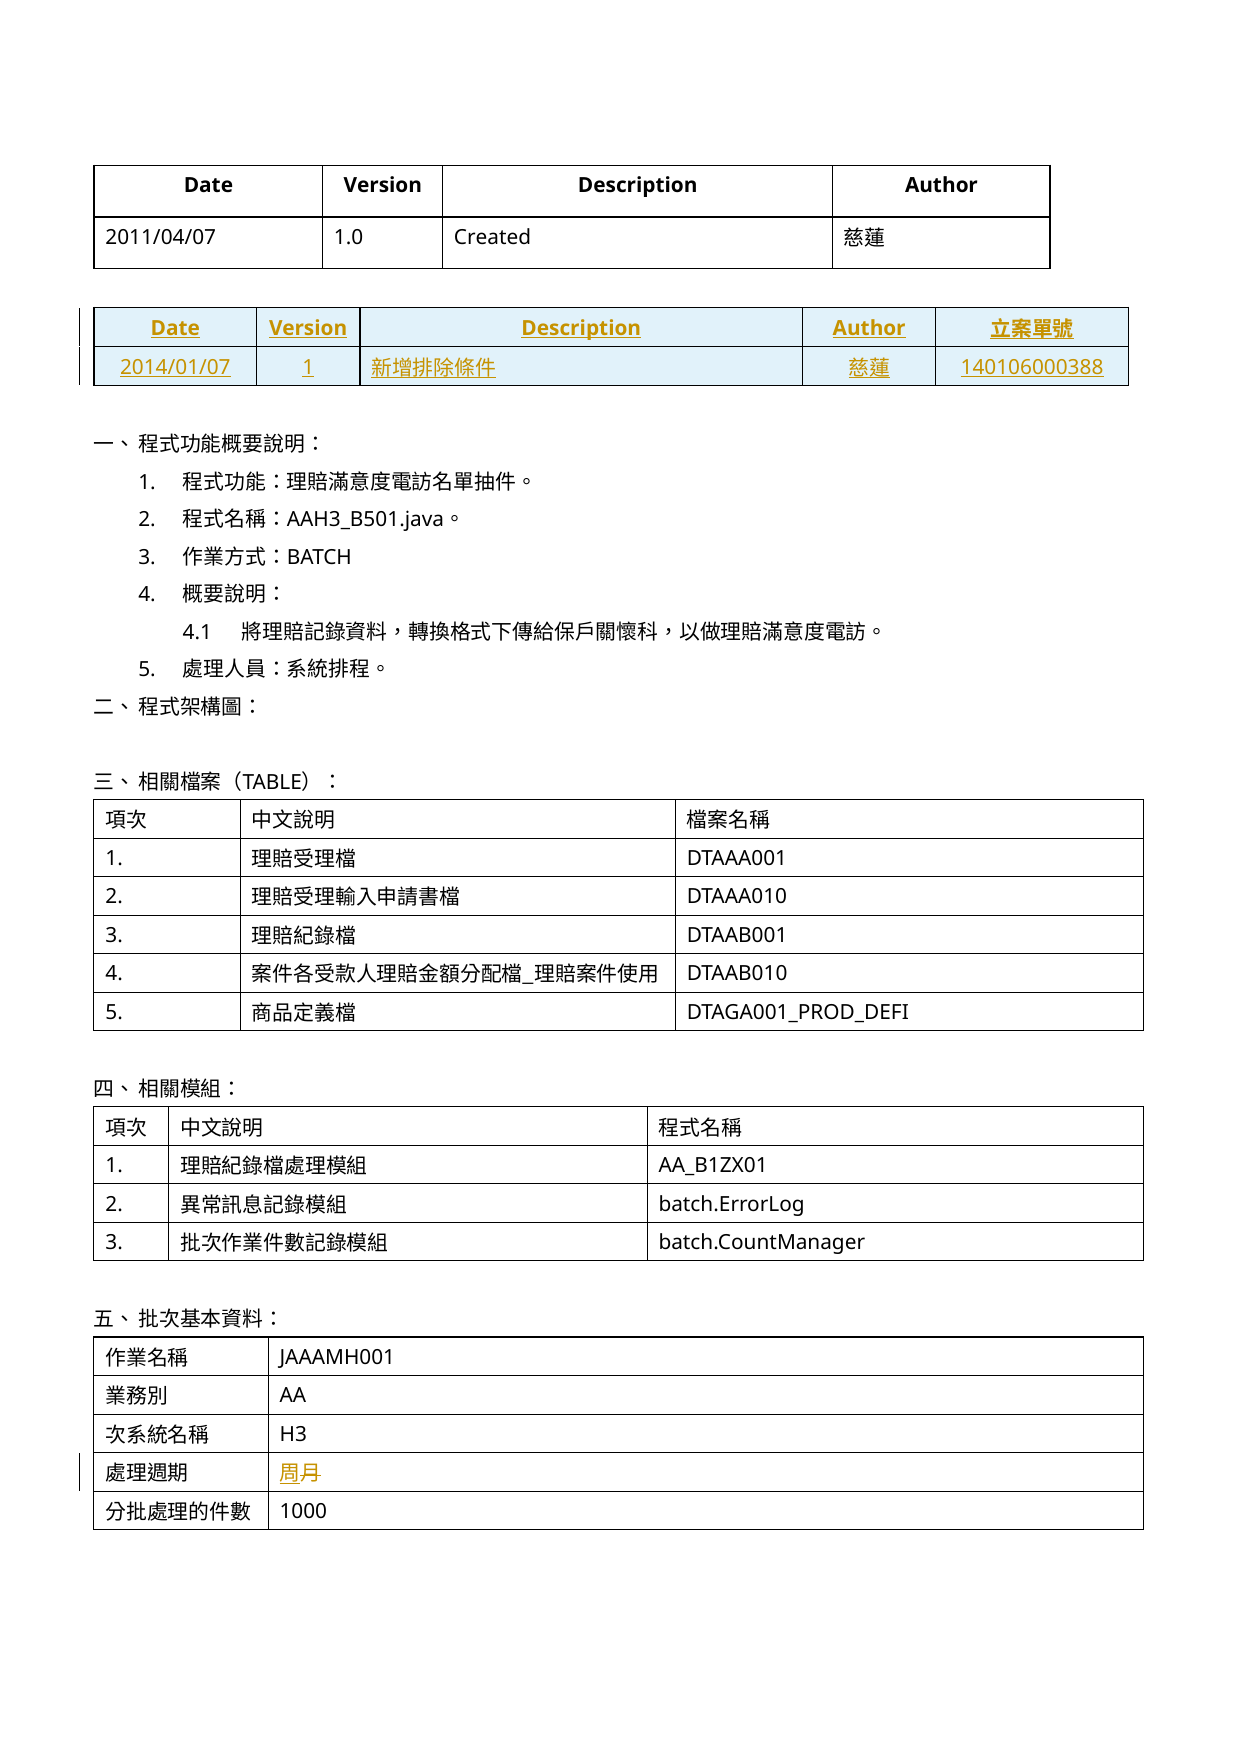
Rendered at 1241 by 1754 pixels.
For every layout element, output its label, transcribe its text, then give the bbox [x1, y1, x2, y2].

table_cell 次系統名稱 [94, 1415, 268, 1452]
table_cell [94, 1184, 168, 1222]
table_cell 分批處理的件數 [94, 1492, 268, 1529]
table_cell Created [443, 218, 832, 268]
table_header Version [323, 166, 442, 216]
table_cell 1.0 [323, 218, 442, 268]
table_cell [94, 916, 240, 953]
list 程式名稱：AAH3_B501.java。 [138, 499, 1144, 536]
table_cell 2011/04/07 [95, 218, 322, 268]
table_cell [94, 954, 240, 992]
table_header 項次 [94, 1107, 168, 1145]
table_cell [269, 1453, 1143, 1491]
table_cell AA [269, 1376, 1143, 1413]
list 程式架構圖： [94, 686, 1144, 724]
table_cell 慈蓮 [833, 218, 1049, 268]
table_cell DTAGA001_PROD_DEFI [676, 993, 1143, 1030]
table_cell DTAAB010 [676, 954, 1143, 992]
table_header JAAAMH001 [269, 1338, 1143, 1375]
table_cell 理賠紀錄檔處理模組 [169, 1146, 647, 1183]
table_header Author [833, 166, 1049, 216]
table_cell [94, 1223, 168, 1260]
table_cell 異常訊息記錄模組 [169, 1184, 647, 1222]
table_cell 理賠紀錄檔 [241, 916, 675, 953]
list 概要說明： [138, 574, 1144, 611]
table_header 中文說明 [169, 1107, 647, 1145]
table_cell 商品定義檔 [241, 993, 675, 1030]
table_header 程式名稱 [648, 1107, 1143, 1145]
table_header 檔案名稱 [676, 800, 1143, 837]
list 批次基本資料： [94, 1299, 1144, 1336]
table_cell DTAAA010 [676, 877, 1143, 914]
table_header 項次 [94, 800, 240, 837]
table_cell [94, 993, 240, 1030]
table_cell 1000 [269, 1492, 1143, 1529]
table_cell 案件各受款人理賠金額分配檔_理賠案件使用 [241, 954, 675, 992]
list 處理人員：系統排程。 [138, 649, 1144, 686]
table_header 中文說明 [241, 800, 675, 837]
list 程式功能：理賠滿意度電訪名單抽件。 [138, 461, 1144, 499]
table_cell 處理週期 [94, 1453, 268, 1491]
table_cell batch.CountManager [648, 1223, 1143, 1260]
table_cell AA_B1ZX01 [648, 1146, 1143, 1183]
table_cell 批次作業件數記錄模組 [169, 1223, 647, 1260]
table_cell 業務別 [94, 1376, 268, 1413]
table_header 作業名稱 [94, 1338, 268, 1375]
table_cell DTAAB001 [676, 916, 1143, 953]
table_cell 理賠受理檔 [241, 839, 675, 876]
table_cell DTAAA001 [676, 839, 1143, 876]
table_cell 理賠受理輸入申請書檔 [241, 877, 675, 914]
table_cell [94, 1146, 168, 1183]
table_cell batch.ErrorLog [648, 1184, 1143, 1222]
list 將理賠記錄資料，轉換格式下傳給保戶關懷科，以做理賠滿意度電訪。 [182, 611, 1144, 649]
list 作業方式：BATCH [138, 536, 1144, 574]
table_cell [94, 877, 240, 914]
list 程式功能概要說明： [94, 424, 1144, 461]
table_cell [94, 839, 240, 876]
table_header Date [95, 166, 322, 216]
list 相關檔案（TABLE）： [94, 761, 1144, 799]
table_header Description [443, 166, 832, 216]
table_cell H3 [269, 1415, 1143, 1452]
list 相關模組： [94, 1069, 1144, 1106]
